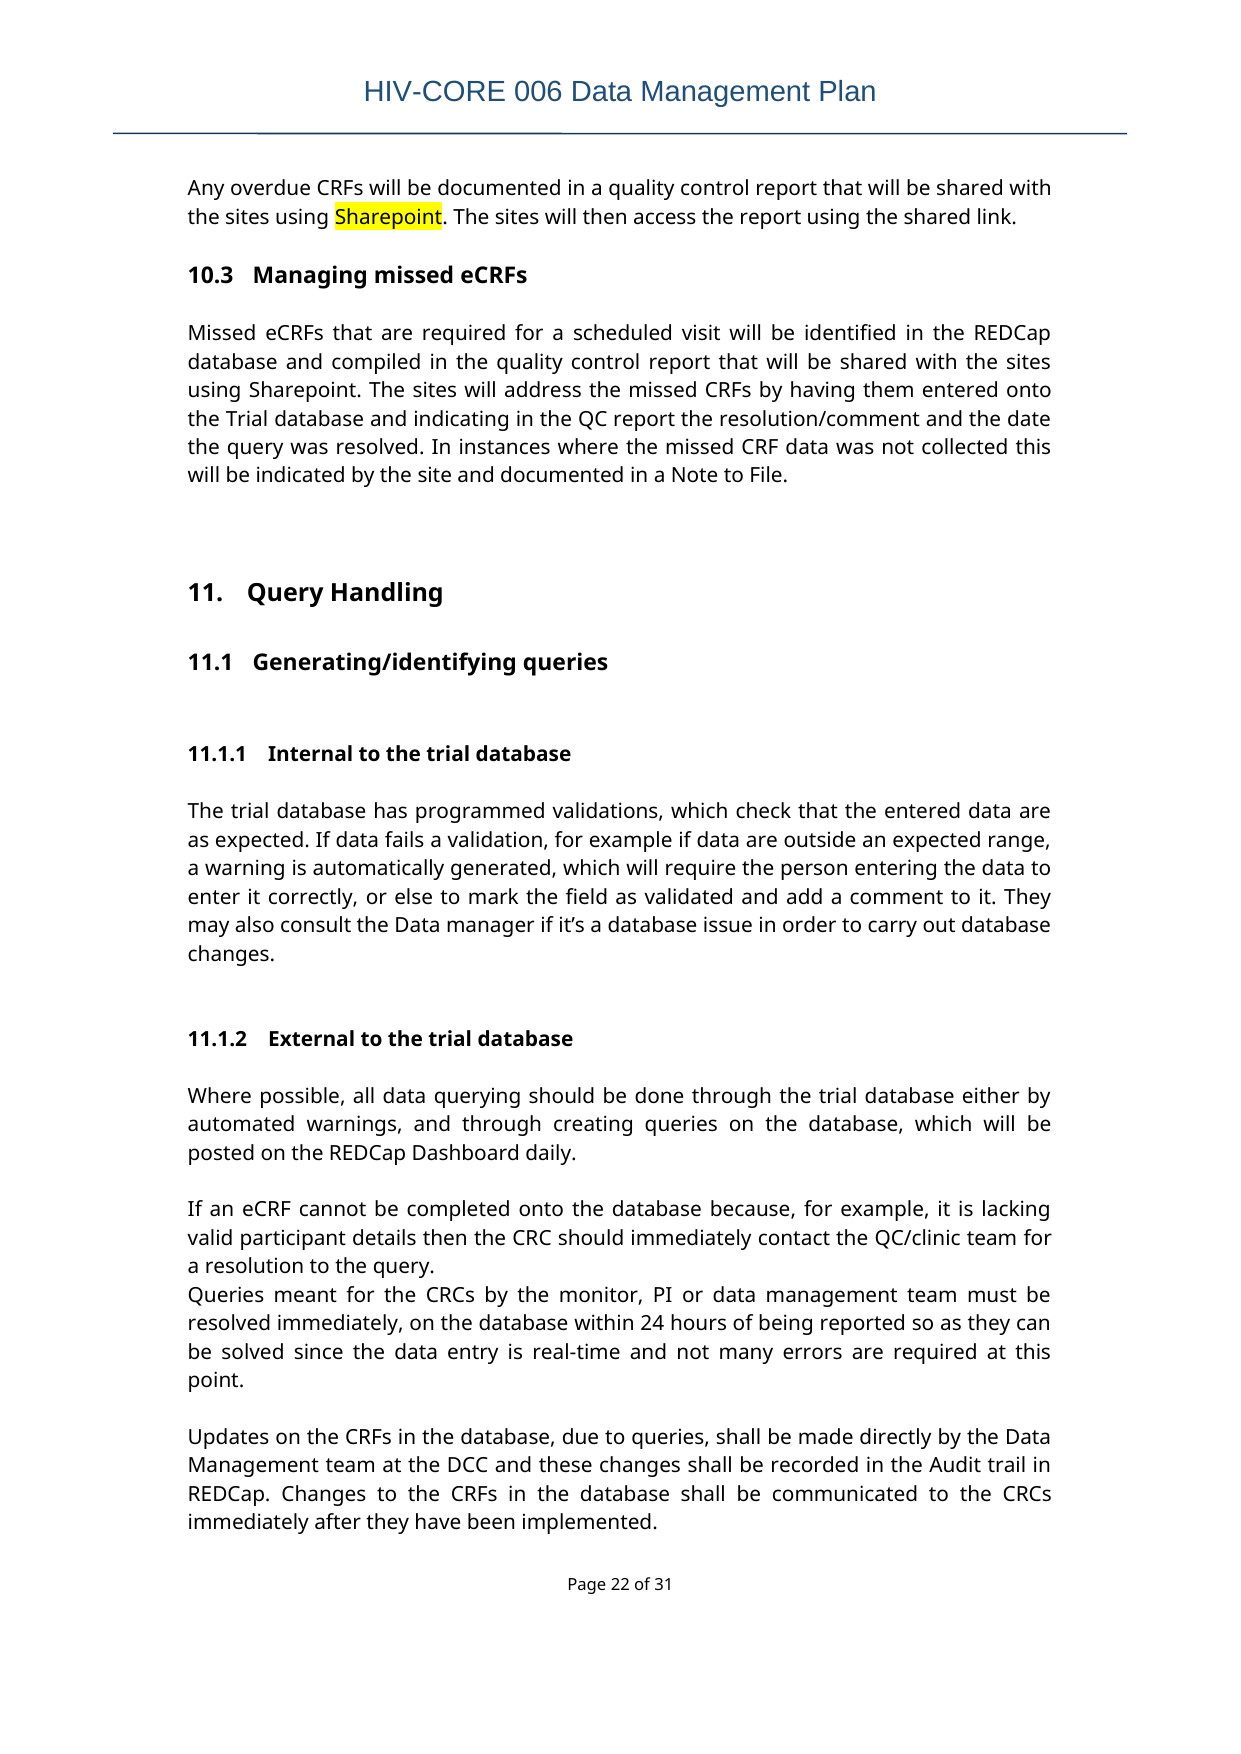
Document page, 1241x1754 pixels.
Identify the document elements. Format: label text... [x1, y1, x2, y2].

text Any overdue CRFs will be documented in a quality control report that will be shared with the sites using Sharepoint. The sites will then access the report using the shared link. [187, 173, 1053, 230]
subtitle Query Handling [187, 574, 1053, 608]
subtitle Generating/identifying queries [187, 646, 1053, 677]
text If an eCRF cannot be completed onto the database because, for example, it is lacking valid participant details then the CRC should immediately contact the QC/clinic team for a resolution to the query. [187, 1194, 1053, 1280]
text The trial database has programmed validations, which check that the entered data are as expected. If data fails a validation, for example if data are outside an expected range, a warning is automatically generated, which will require the person entering the data to enter it correctly, or else to mark the field as validated and add a comment to it. They may also consult the Data manager if it’s a database issue in order to carry out database changes. [187, 796, 1053, 967]
text Where possible, all data querying should be done through the trial database either by automated warnings, and through creating queries on the database, which will be posted on the REDCap Dashboard daily. [187, 1081, 1053, 1166]
subtitle Managing missed eCRFs [187, 259, 1053, 290]
text Updates on the CRFs in the database, due to queries, shall be made directly by the Data Management team at the DCC and these changes shall be recorded in the Audit trail in REDCap. Changes to the CRFs in the database shall be communicated to the CRCs immediately after they have been implemented. [187, 1422, 1053, 1536]
text Queries meant for the CRCs by the monitor, PI or data management team must be resolved immediately, on the database within 24 hours of being reported so as they can be solved since the data entry is real-time and not many errors are required at this point. [187, 1280, 1053, 1394]
text Missed eCRFs that are required for a scheduled visit will be identified in the REDCap database and compiled in the quality control report that will be shared with the sites using Sharepoint. The sites will address the missed CRFs by having them entered onto the Trial database and indicating in the QC report the resolution/comment and the date the query was resolved. In instances where the missed CRF data was not collected this will be indicated by the site and documented in a Note to File. [187, 318, 1053, 489]
list External to the trial database [187, 1024, 1053, 1052]
list Internal to the trial database [187, 739, 1053, 768]
